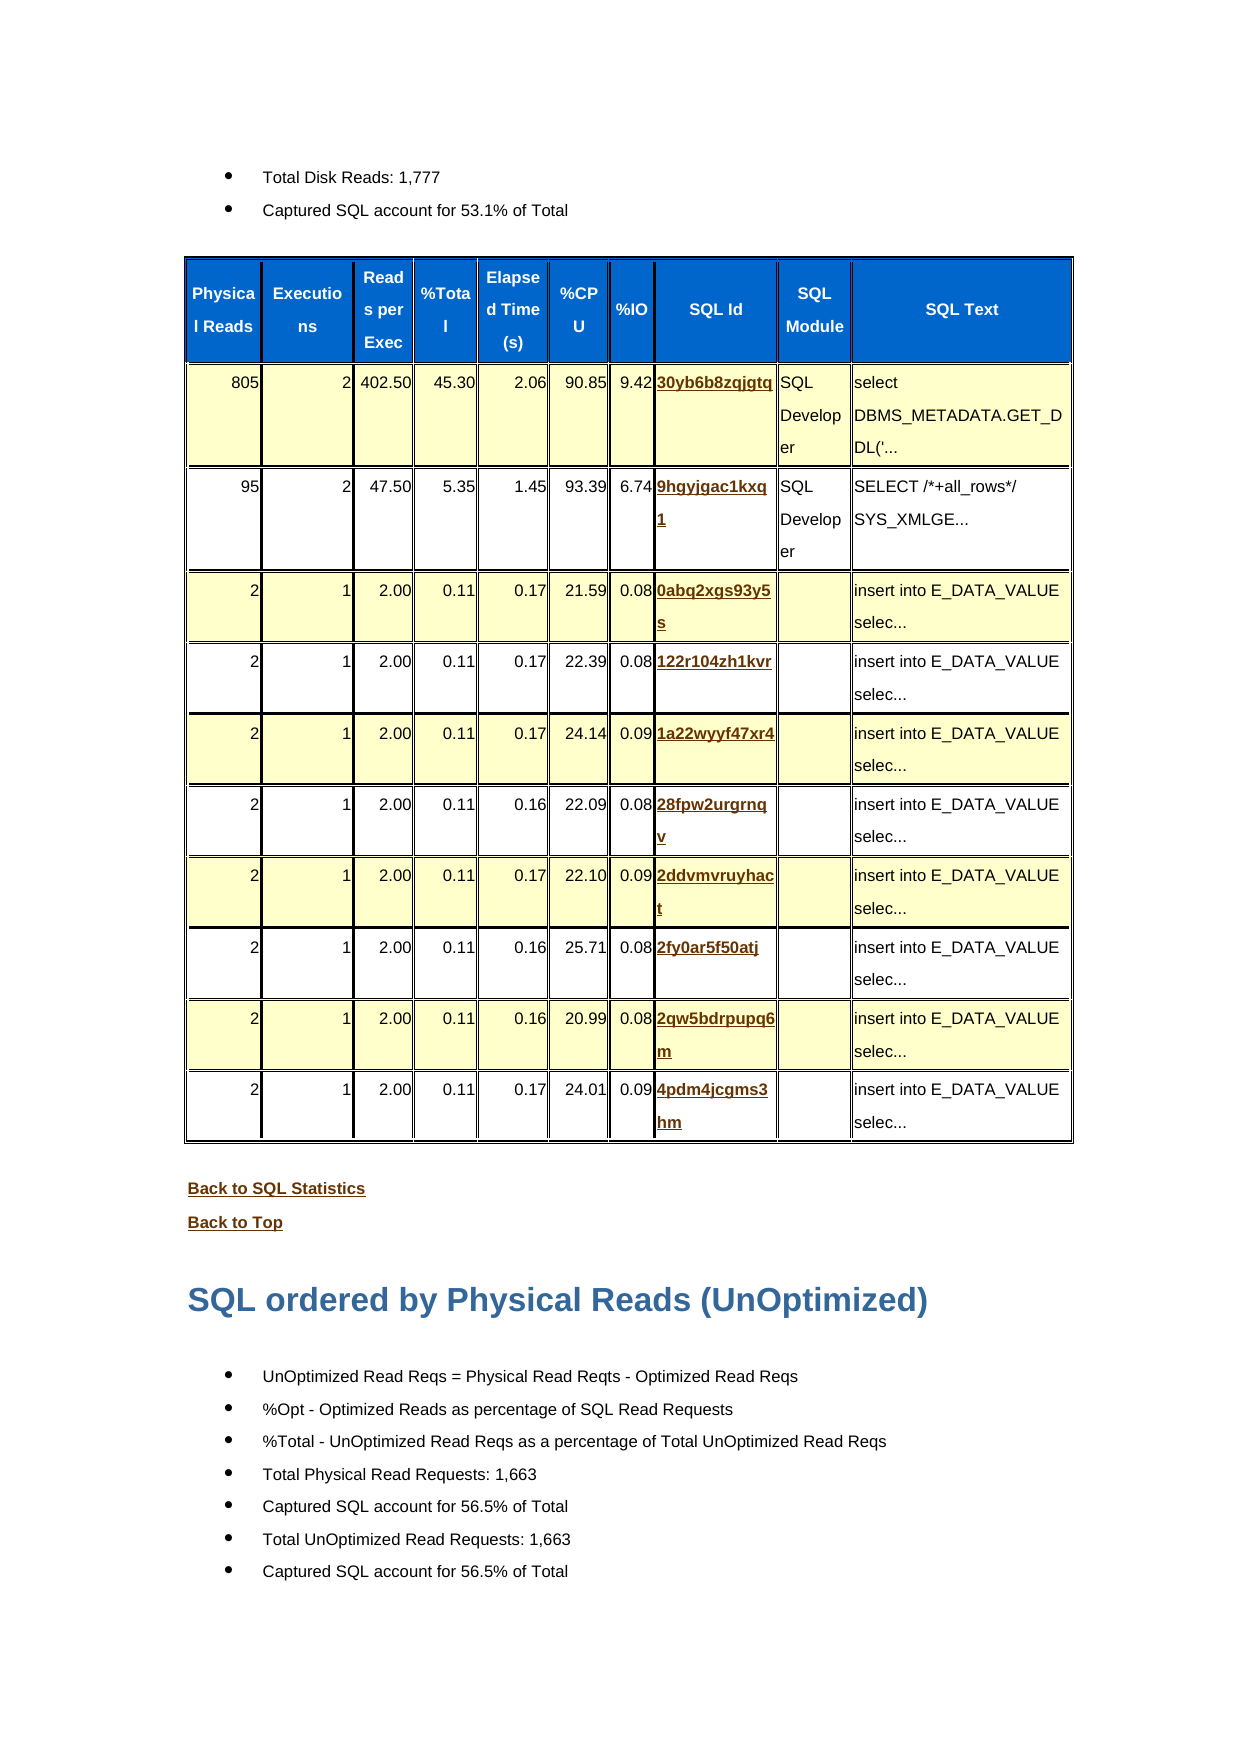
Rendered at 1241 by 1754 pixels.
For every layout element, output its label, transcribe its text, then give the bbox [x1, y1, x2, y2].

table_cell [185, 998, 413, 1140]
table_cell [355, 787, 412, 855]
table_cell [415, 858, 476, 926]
text SQL ordered by Physical Reads (UnOptimized) [187, 1267, 1053, 1332]
list Total Physical Read Requests: 1,663 [225, 1458, 1053, 1491]
list Captured SQL account for 56.5% of Total [225, 1491, 1053, 1523]
list %Total - UnOptimized Read Reqs as a percentage of Total UnOptimized Read Reqs [225, 1426, 1053, 1458]
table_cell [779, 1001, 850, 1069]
list Total UnOptimized Read Requests: 1,663 [225, 1523, 1053, 1556]
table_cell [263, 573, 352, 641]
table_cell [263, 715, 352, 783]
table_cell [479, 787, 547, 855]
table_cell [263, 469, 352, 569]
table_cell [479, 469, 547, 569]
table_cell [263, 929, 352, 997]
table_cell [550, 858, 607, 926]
list Total Disk Reads: 1,777 [225, 162, 1053, 194]
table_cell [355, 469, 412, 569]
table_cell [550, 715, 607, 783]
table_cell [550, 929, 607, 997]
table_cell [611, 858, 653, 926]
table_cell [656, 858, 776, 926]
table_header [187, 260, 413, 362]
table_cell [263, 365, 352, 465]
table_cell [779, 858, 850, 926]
list Captured SQL account for 56.5% of Total [225, 1556, 1053, 1588]
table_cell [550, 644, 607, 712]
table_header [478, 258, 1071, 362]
list UnOptimized Read Reqs = Physical Read Reqts - Optimized Read Reqs [225, 1361, 1053, 1393]
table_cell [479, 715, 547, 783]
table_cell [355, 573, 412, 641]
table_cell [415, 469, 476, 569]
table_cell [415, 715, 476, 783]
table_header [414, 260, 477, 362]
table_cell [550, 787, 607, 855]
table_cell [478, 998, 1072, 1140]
list %Opt - Optimized Reads as percentage of SQL Read Requests [225, 1393, 1053, 1426]
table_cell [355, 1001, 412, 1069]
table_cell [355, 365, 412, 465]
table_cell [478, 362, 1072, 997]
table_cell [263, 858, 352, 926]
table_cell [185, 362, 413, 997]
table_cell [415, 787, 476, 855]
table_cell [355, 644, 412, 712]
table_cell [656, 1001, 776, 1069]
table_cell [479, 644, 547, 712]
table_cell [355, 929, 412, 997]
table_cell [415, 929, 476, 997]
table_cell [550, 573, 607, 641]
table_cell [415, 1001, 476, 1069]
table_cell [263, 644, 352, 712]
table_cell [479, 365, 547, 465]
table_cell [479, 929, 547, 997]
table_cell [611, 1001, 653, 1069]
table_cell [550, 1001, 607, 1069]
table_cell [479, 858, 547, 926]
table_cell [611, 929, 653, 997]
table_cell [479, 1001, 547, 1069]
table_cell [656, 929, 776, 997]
text Back to SQL Statistics Back to Top [187, 1172, 1053, 1237]
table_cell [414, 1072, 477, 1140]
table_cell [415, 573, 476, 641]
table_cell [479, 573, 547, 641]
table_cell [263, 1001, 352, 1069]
list Captured SQL account for 53.1% of Total [225, 194, 1053, 227]
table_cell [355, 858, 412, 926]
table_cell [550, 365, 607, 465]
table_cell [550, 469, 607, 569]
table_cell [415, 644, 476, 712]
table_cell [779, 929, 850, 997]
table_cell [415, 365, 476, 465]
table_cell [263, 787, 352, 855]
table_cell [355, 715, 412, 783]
